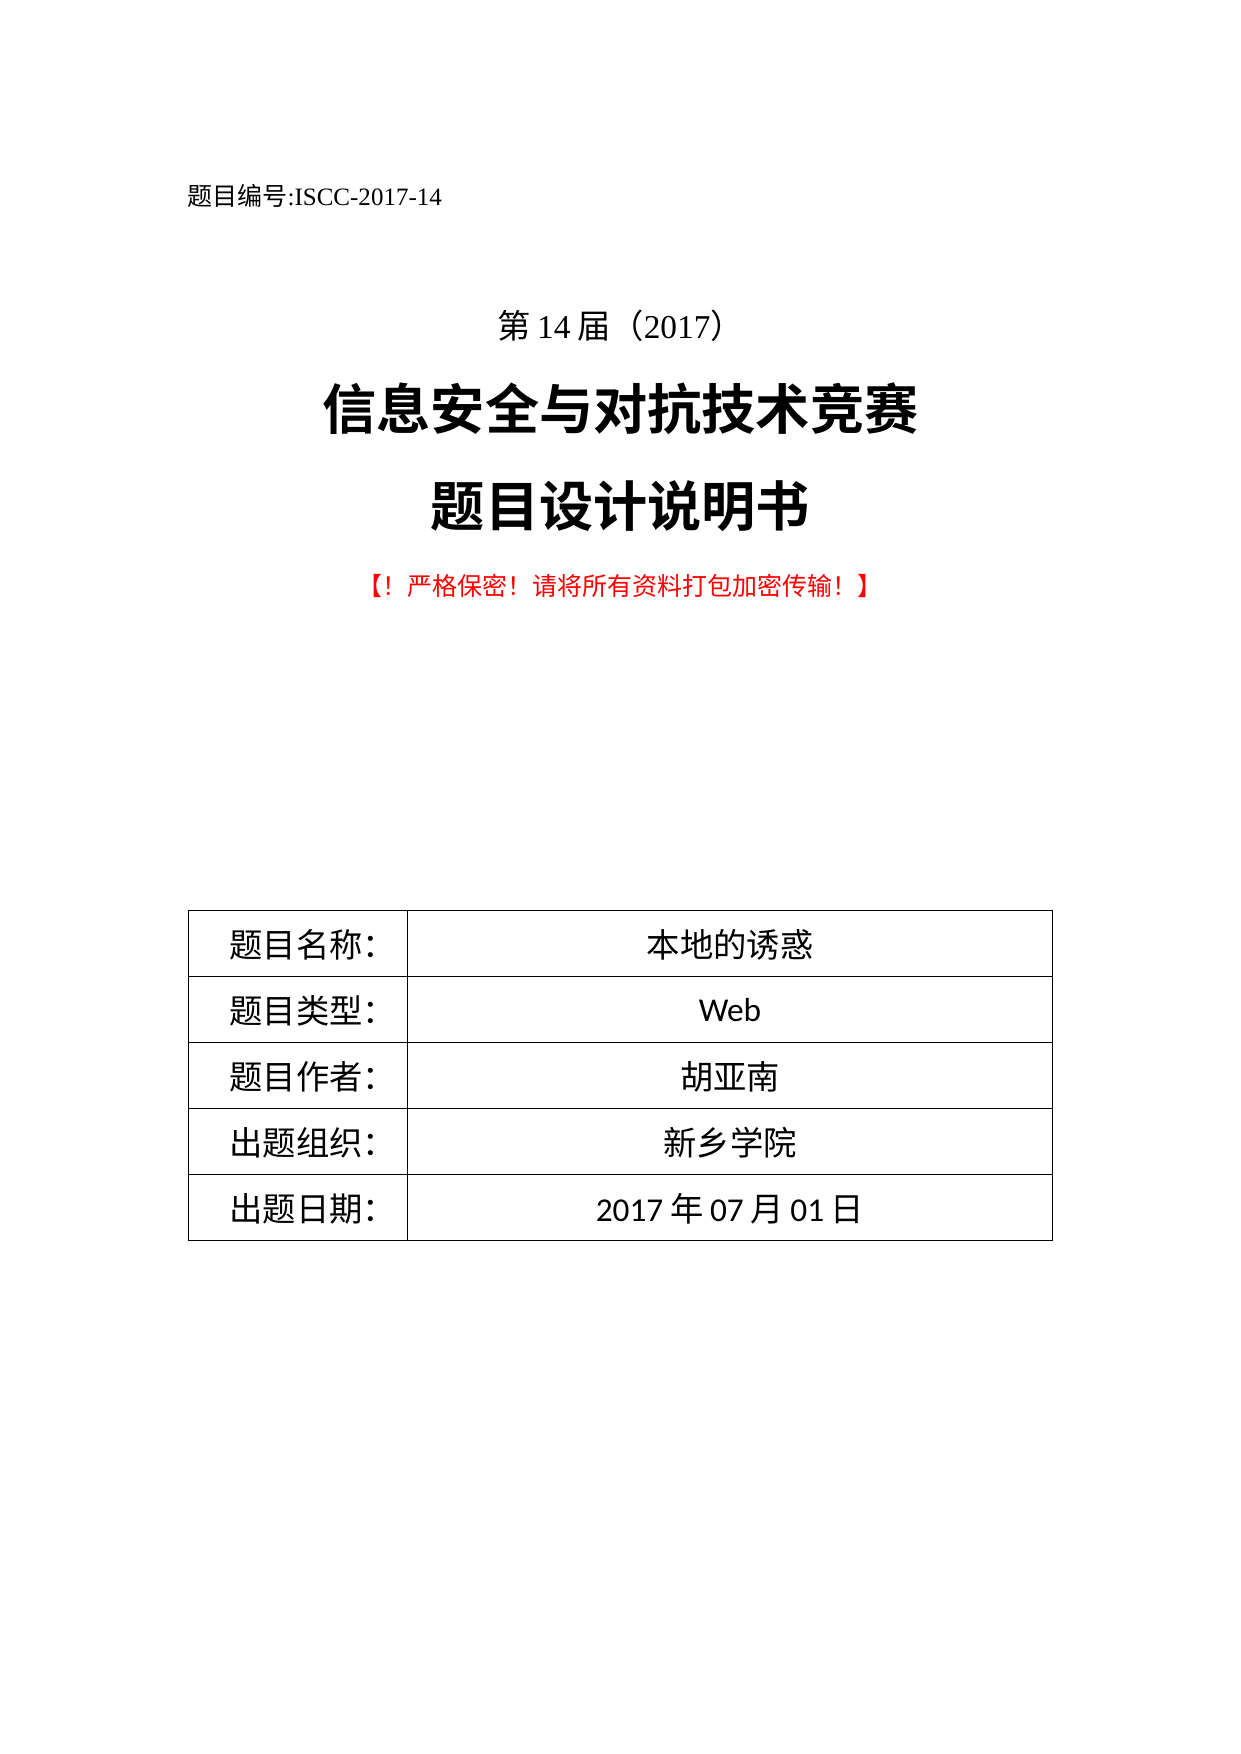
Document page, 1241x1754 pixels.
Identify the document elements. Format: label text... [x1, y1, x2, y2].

text 【！严格保密！请将所有资料打包加密传输！】 [187, 552, 1053, 617]
table_cell 新乡学院 [408, 1109, 1052, 1174]
table_header 本地的诱惑 [408, 911, 1052, 976]
table_cell Web [408, 977, 1052, 1042]
text 第14届（2017） [187, 292, 1053, 357]
table_cell 胡亚南 [408, 1043, 1052, 1108]
text 信息安全与对抗技术竞赛 [187, 357, 1053, 454]
text 题目设计说明书 [187, 454, 1053, 552]
table_cell 出题组织： [189, 1109, 407, 1174]
table_cell 出题日期： [189, 1175, 407, 1240]
table_cell 题目类型： [189, 977, 407, 1042]
table_cell 2017年07月01日 [408, 1175, 1052, 1240]
table_header 题目名称： [189, 911, 407, 976]
table_cell 题目作者： [189, 1043, 407, 1108]
text 题目编号:ISCC-2017-14 [187, 162, 1053, 227]
